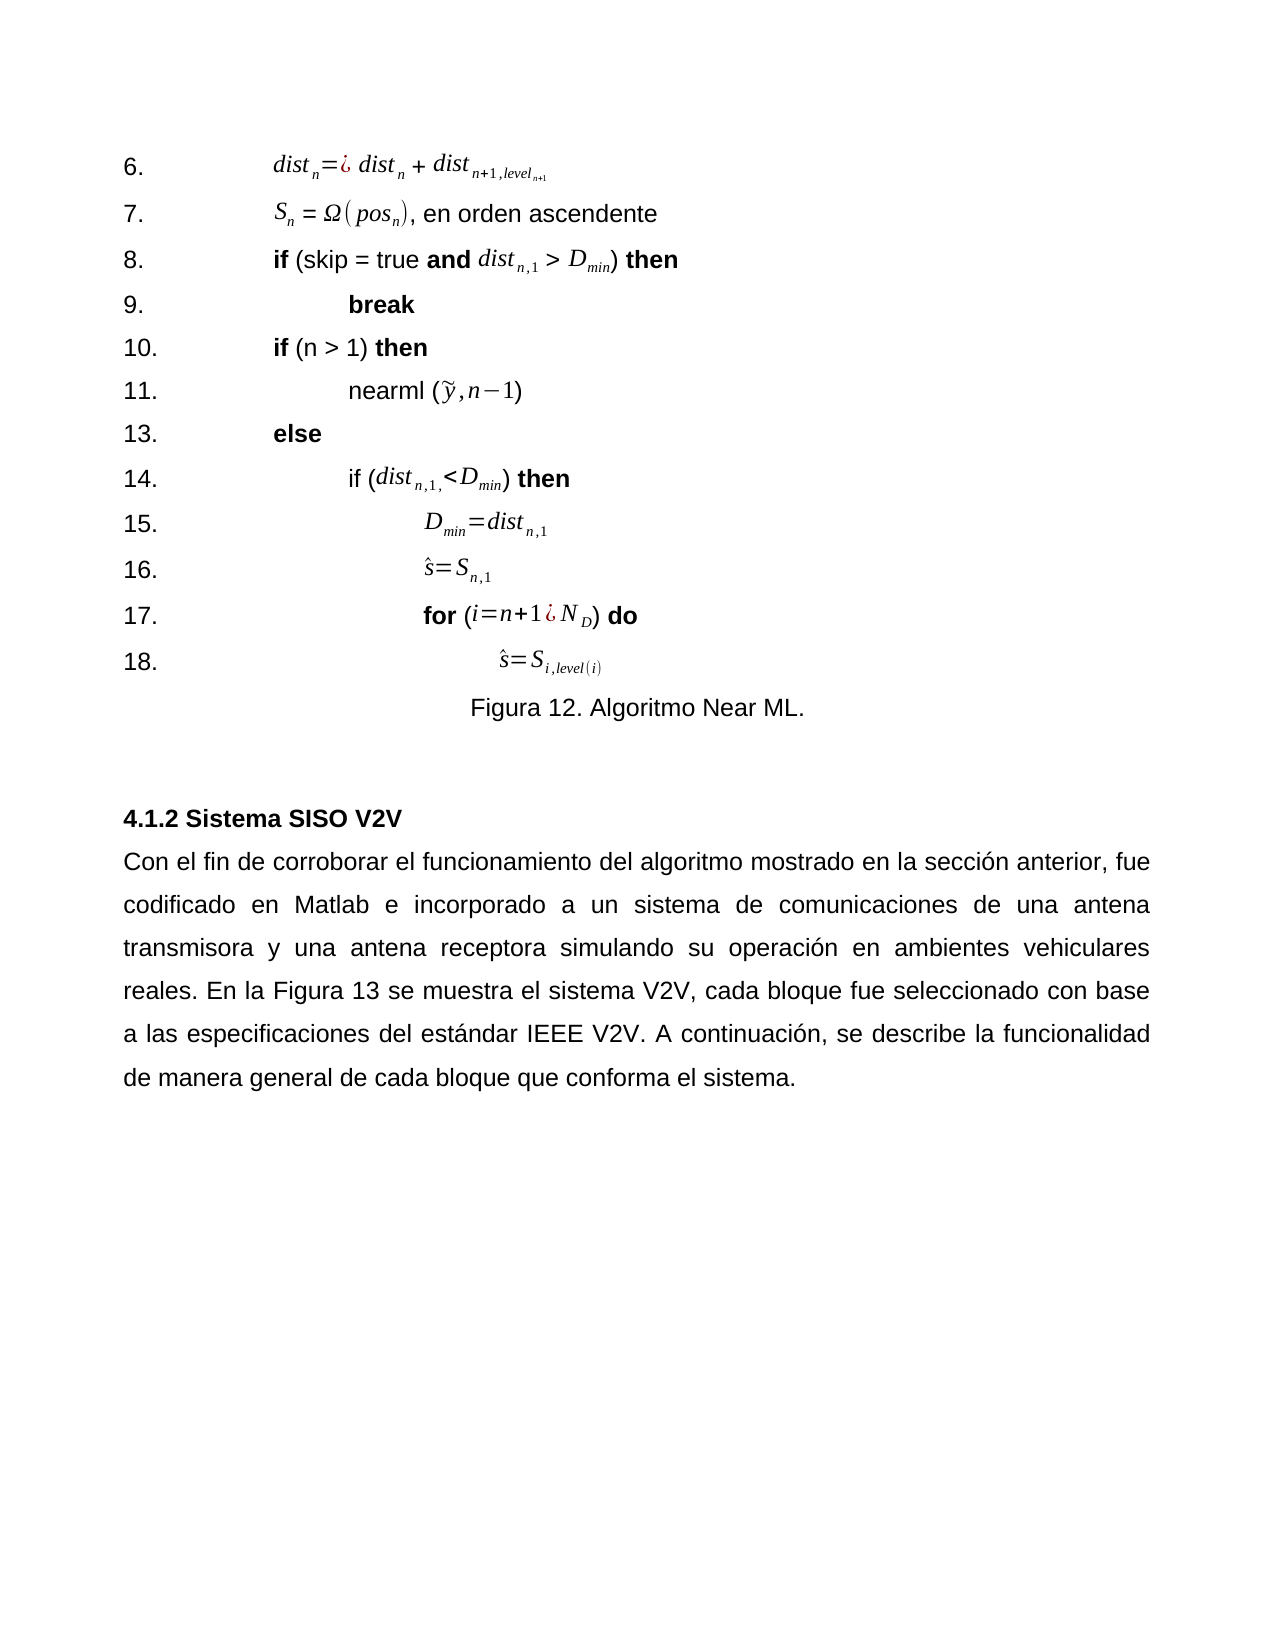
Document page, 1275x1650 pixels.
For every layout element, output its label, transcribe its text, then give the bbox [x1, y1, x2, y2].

text 16. [123, 554, 1152, 585]
text 13. else [123, 419, 1152, 448]
text 11. nearml () [123, 376, 1152, 405]
text Figura 12. Algoritmo Near ML. [123, 692, 1152, 721]
text 7. = , en orden ascendente [123, 198, 1152, 230]
text 18. [123, 645, 1152, 678]
text 8. if (skip = true and > ) then [123, 244, 1152, 276]
text 15. [123, 508, 1152, 539]
text 14. if () then [123, 462, 1152, 494]
text 10. if (n > 1) then [123, 333, 1152, 362]
text Con el fin de corroborar el funcionamiento del algoritmo mostrado en la sección anterior, fue codificado en Matlab e incorporado a un sistema de comunicaciones de una antena transmisora y una antena receptora simulando su operación en ambientes vehiculares reales. En la Figura 13 se muestra el sistema V2V, cada bloque fue seleccionado con base a las especificaciones del estándar IEEE V2V. A continuación, se describe la funcionalidad de manera general de cada bloque que conforma el sistema. [123, 847, 1152, 1091]
text 6. + [123, 150, 1152, 183]
text 9. break [123, 290, 1152, 319]
text 17. for () do [123, 600, 1152, 631]
subtitle 4.1.2 Sistema SISO V2V [123, 804, 1152, 832]
